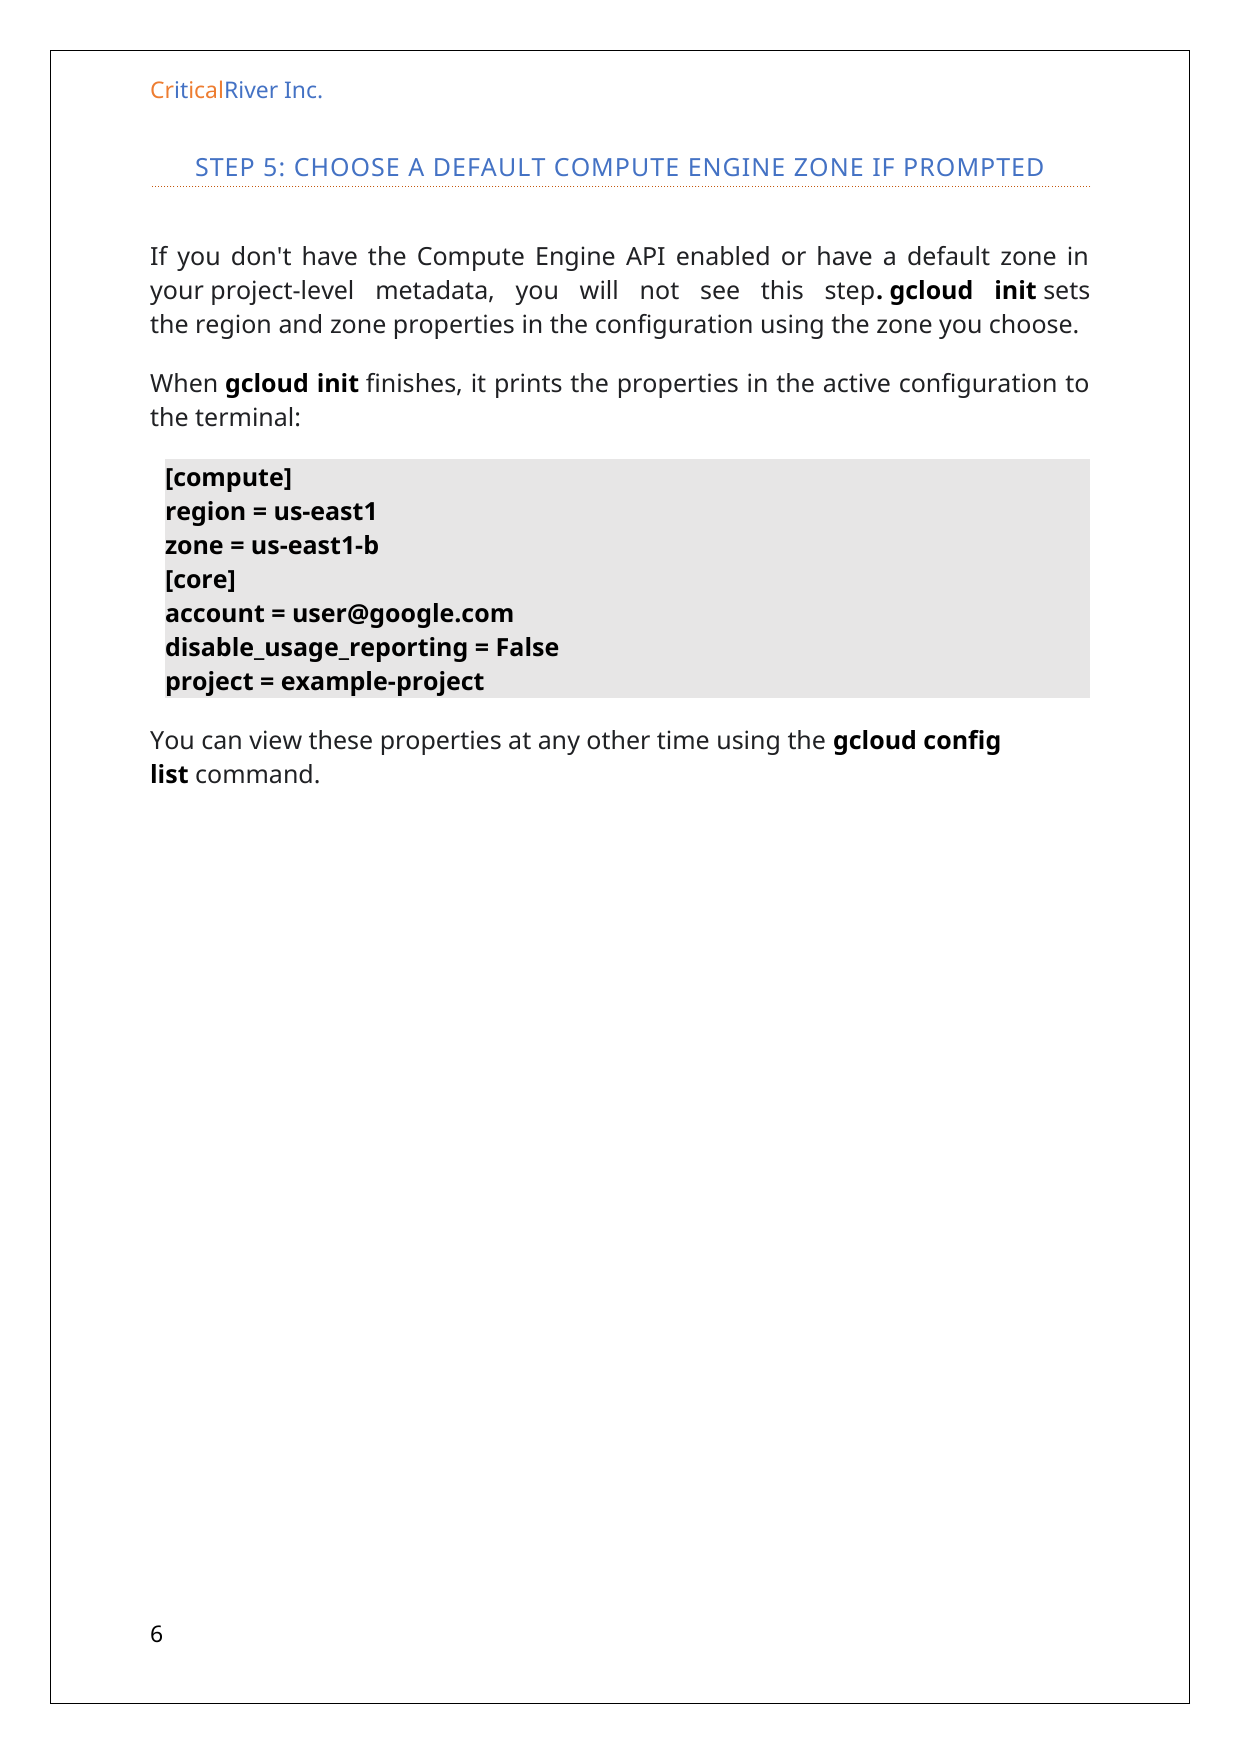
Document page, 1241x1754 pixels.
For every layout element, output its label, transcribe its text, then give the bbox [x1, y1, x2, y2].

text [core] [165, 561, 1090, 595]
text account = user@google.com [165, 595, 1090, 629]
text disable_usage_reporting = False [165, 629, 1090, 663]
text project = example-project [165, 663, 1090, 698]
text region = us-east1 [165, 493, 1090, 527]
text When gcloud init finishes, it prints the properties in the active configuration to the terminal: [150, 366, 1090, 434]
text [compute] [165, 459, 1090, 493]
text If you don't have the Compute Engine API enabled or have a default zone in your project-level metadata, you will not see this step. gcloud init sets the region and zone properties in the configuration using the zone you choose. [150, 239, 1090, 341]
text You can view these properties at any other time using the gcloud config list command. [150, 723, 1090, 791]
text zone = us-east1-b [165, 527, 1090, 561]
subtitle Step 5: Choose a default Compute Engine zone if prompted [150, 150, 1090, 187]
